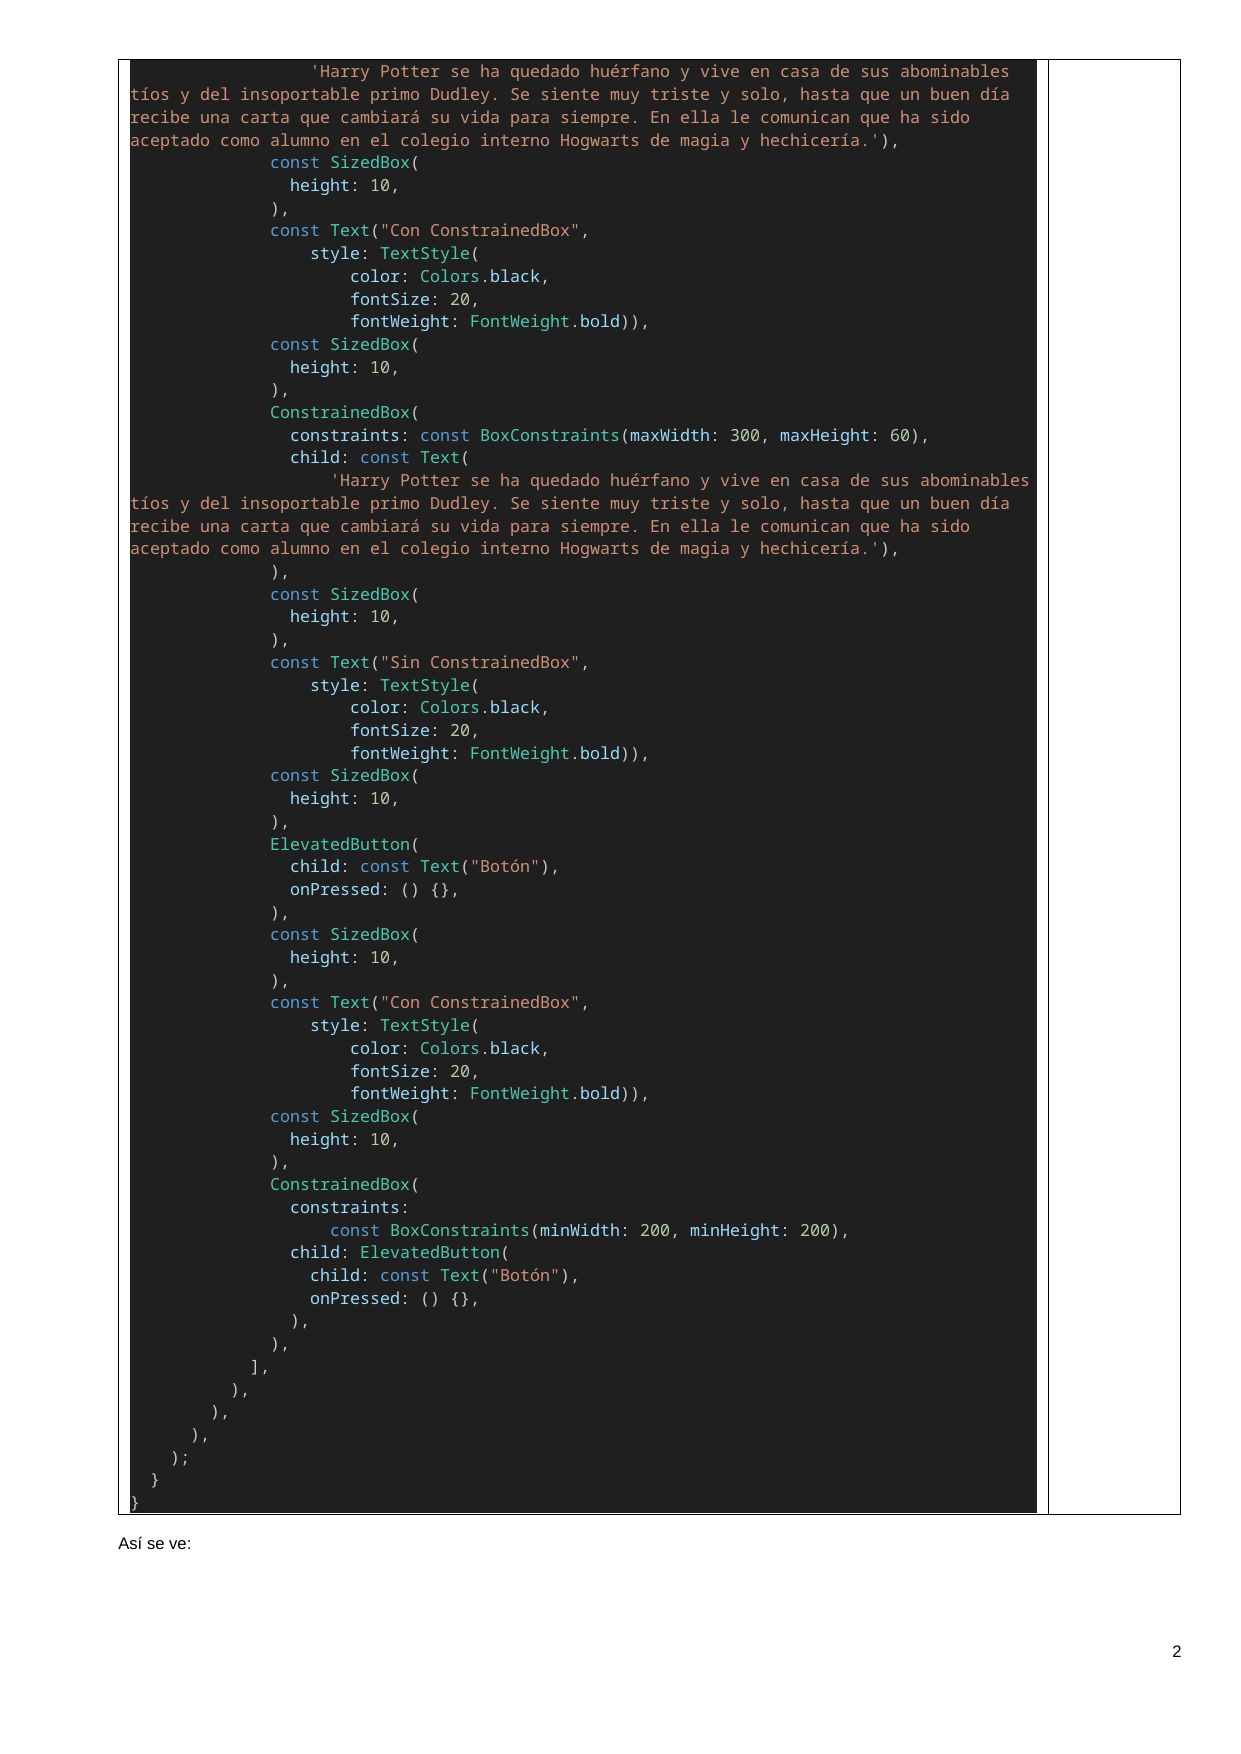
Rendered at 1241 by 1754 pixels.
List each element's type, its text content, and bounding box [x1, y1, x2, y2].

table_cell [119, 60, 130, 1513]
text Así se ve: [118, 1534, 1181, 1553]
table_cell [1049, 60, 1180, 1513]
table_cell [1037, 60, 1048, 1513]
